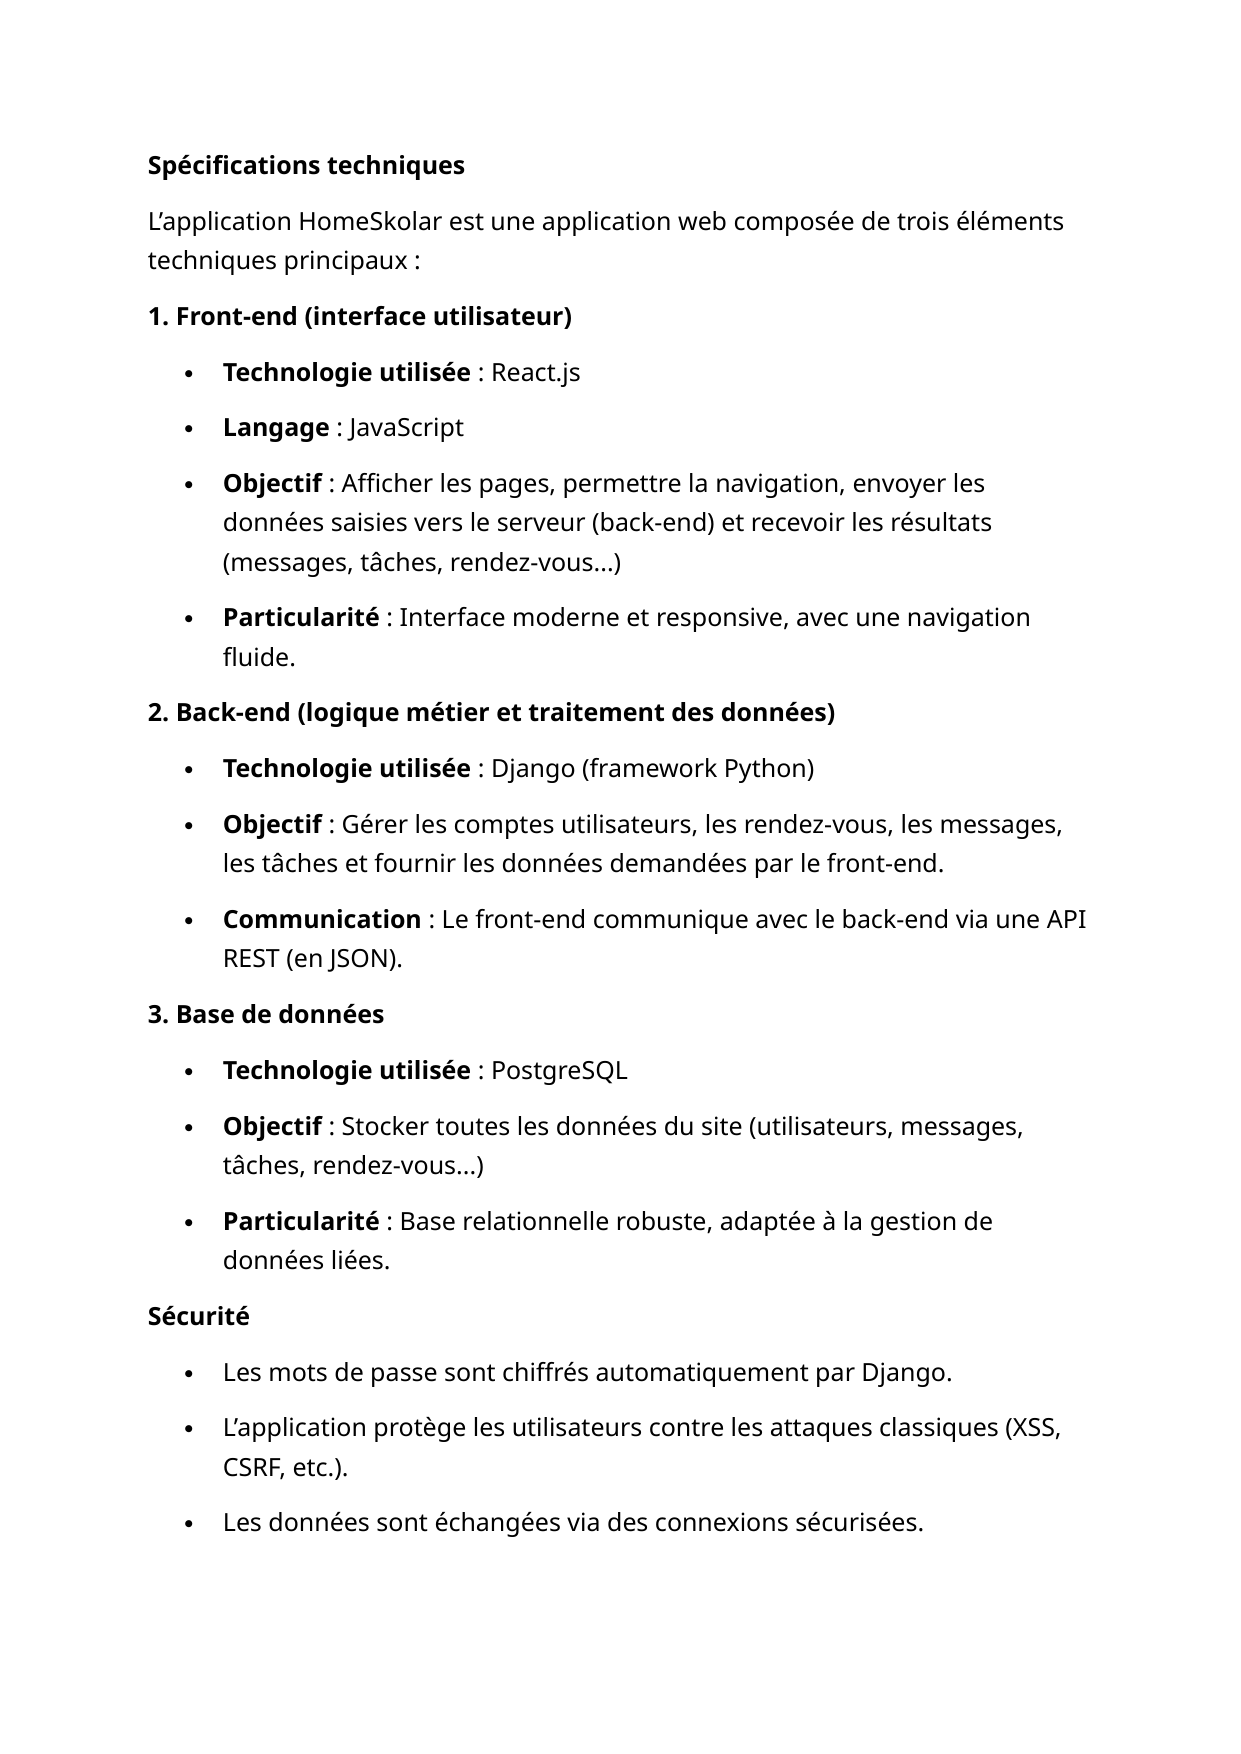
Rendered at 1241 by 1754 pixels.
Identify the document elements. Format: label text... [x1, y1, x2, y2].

list Objectif : Stocker toutes les données du site (utilisateurs, messages, tâches, rendez-vous...) [185, 1108, 1093, 1182]
list Particularité : Base relationnelle robuste, adaptée à la gestion de données liées. [185, 1203, 1093, 1277]
list Technologie utilisée : PostgreSQL [185, 1053, 1093, 1087]
list L’application protège les utilisateurs contre les attaques classiques (XSS, CSRF, etc.). [185, 1410, 1093, 1483]
list Communication : Le front-end communique avec le back-end via une API REST (en JSON). [185, 902, 1093, 975]
list Langage : JavaScript [185, 410, 1093, 444]
list Technologie utilisée : React.js [185, 354, 1093, 388]
list Les données sont échangées via des connexions sécurisées. [185, 1505, 1093, 1539]
list Particularité : Interface moderne et responsive, avec une navigation fluide. [185, 600, 1093, 673]
text Sécurité [148, 1298, 1093, 1332]
list Objectif : Gérer les comptes utilisateurs, les rendez-vous, les messages, les tâches et fournir les données demandées par le front-end. [185, 807, 1093, 880]
text Spécifications techniques [148, 148, 1093, 182]
list Technologie utilisée : Django (framework Python) [185, 751, 1093, 785]
list Les mots de passe sont chiffrés automatiquement par Django. [185, 1354, 1093, 1388]
text 1. Front-end (interface utilisateur) [148, 298, 1093, 332]
list Objectif : Afficher les pages, permettre la navigation, envoyer les données saisies vers le serveur (back-end) et recevoir les résultats (messages, tâches, rendez-vous...) [185, 466, 1093, 578]
text L’application HomeSkolar est une application web composée de trois éléments techniques principaux : [148, 203, 1093, 277]
text 2. Back-end (logique métier et traitement des données) [148, 695, 1093, 729]
text 3. Base de données [148, 997, 1093, 1031]
